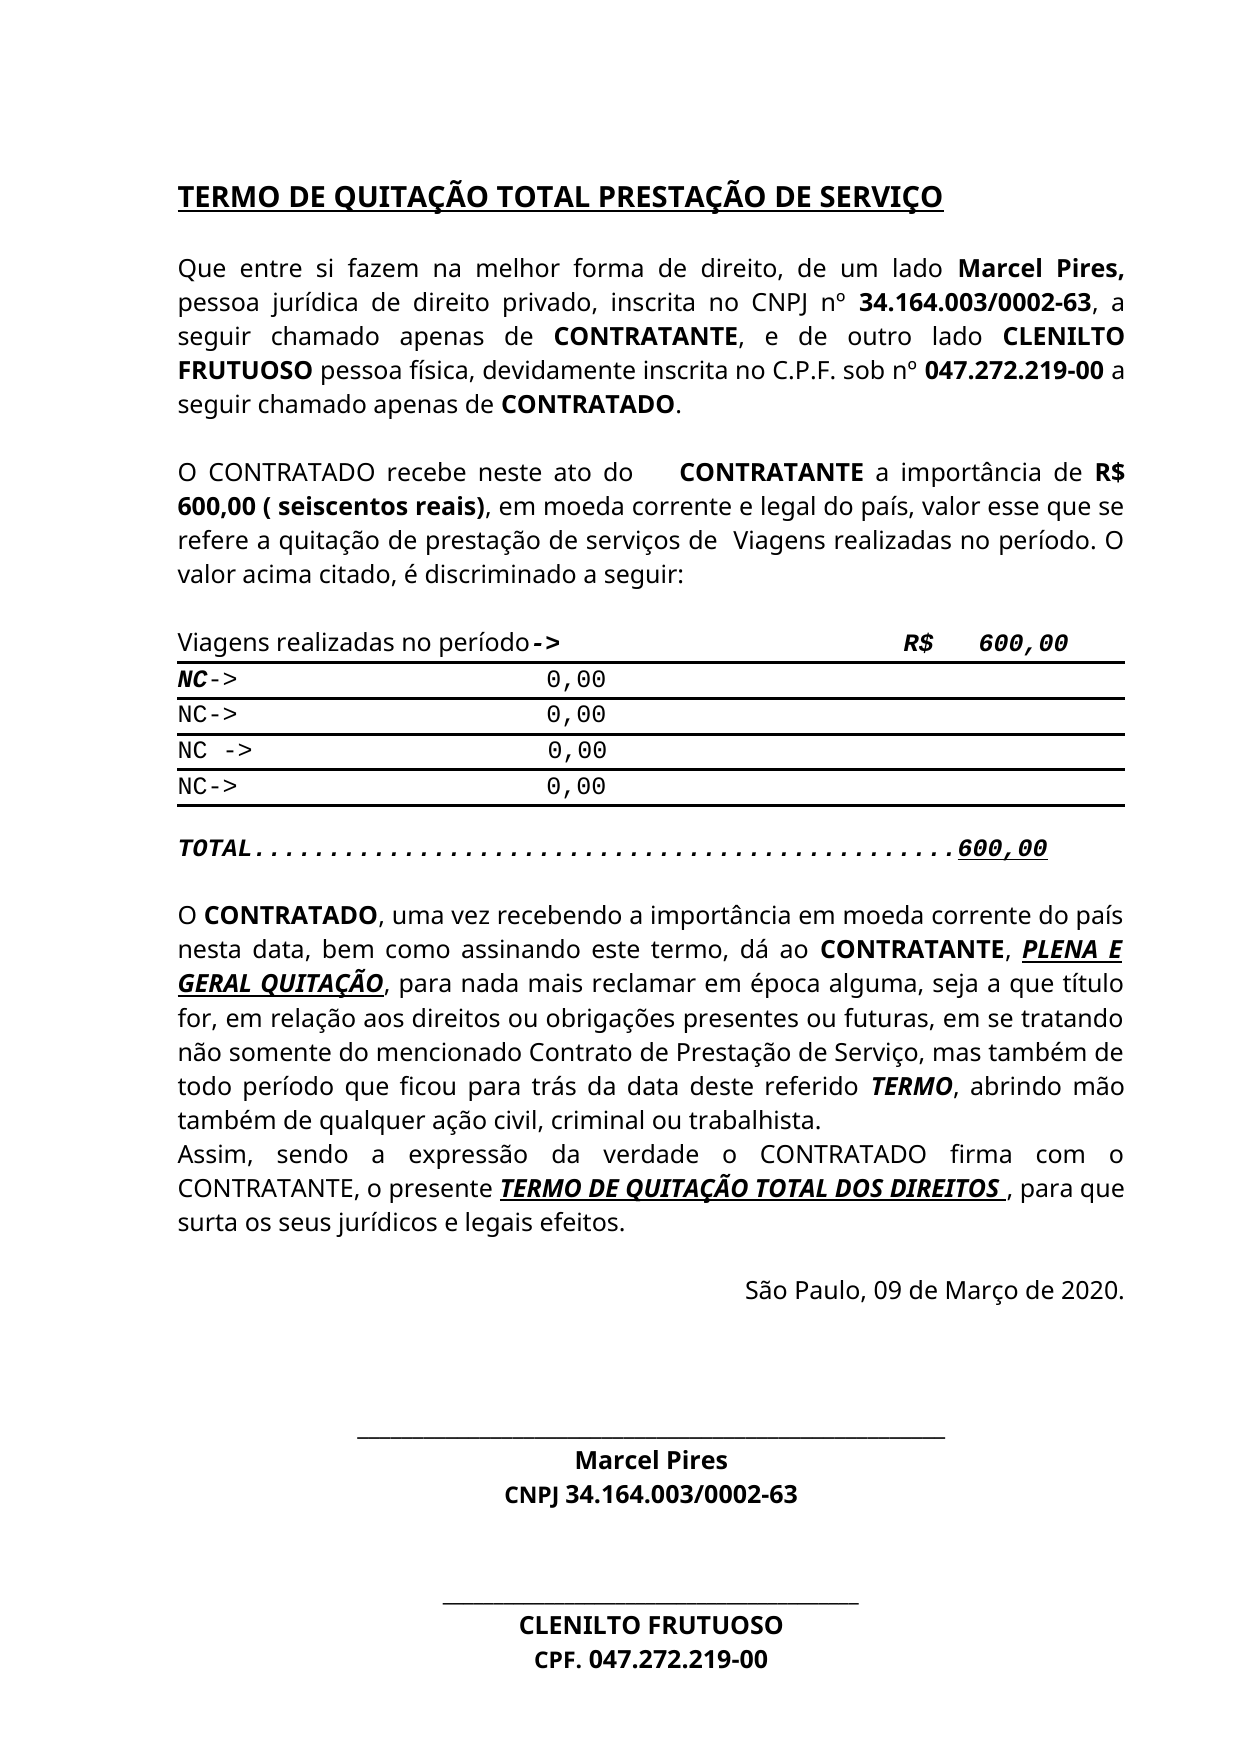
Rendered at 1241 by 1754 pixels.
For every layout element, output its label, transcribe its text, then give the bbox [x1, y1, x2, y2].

text _____________________________________________________ [177, 1409, 1125, 1443]
text Assim, sendo a expressão da verdade o CONTRATADO firma com o CONTRATANTE, o presente TERMO DE QUITAÇÃO TOTAL DOS DIREITOS , para que surta os seus jurídicos e legais efeitos. [177, 1136, 1125, 1239]
text CLENILTO FRUTUOSO [177, 1608, 1125, 1642]
text NC-> 0,00 [177, 700, 1125, 732]
text O CONTRATADO, uma vez recebendo a importância em moeda corrente do país nesta data, bem como assinando este termo, dá ao CONTRATANTE, PLENA E GERAL QUITAÇÃO, para nada mais reclamar em época alguma, seja a que título for, em relação aos direitos ou obrigações presentes ou futuras, em se tratando não somente do mencionado Contrato de Prestação de Serviço, mas também de todo período que ficou para trás da data deste referido TERMO, abrindo mão também de qualquer ação civil, criminal ou trabalhista. [177, 898, 1125, 1136]
text Marcel Pires [177, 1443, 1125, 1477]
text _________________________________________ [177, 1576, 1125, 1608]
text CPF. 047.272.219-00 [177, 1642, 1125, 1676]
text TOTAL...............................................600,00 [177, 836, 1125, 864]
text CNPJ 34.164.003/0002-63 [177, 1477, 1125, 1511]
text São Paulo, 09 de Março de 2020. [177, 1273, 1125, 1307]
text TERMO DE QUITAÇÃO TOTAL PRESTAÇÃO DE SERVIÇO [177, 176, 1125, 216]
text NC-> 0,00 [177, 664, 1125, 697]
text Que entre si fazem na melhor forma de direito, de um lado Marcel Pires, pessoa jurídica de direito privado, inscrita no CNPJ nº 34.164.003/0002-63, a seguir chamado apenas de CONTRATANTE, e de outro lado CLENILTO FRUTUOSO pessoa física, devidamente inscrita no C.P.F. sob nº 047.272.219-00 a seguir chamado apenas de CONTRATADO. [177, 250, 1125, 421]
text Viagens realizadas no período-> R$ 600,00 [177, 625, 1125, 661]
text O CONTRATADO recebe neste ato do CONTRATANTE a importância de R$ 600,00 ( seiscentos reais), em moeda corrente e legal do país, valor esse que se refere a quitação de prestação de serviços de Viagens realizadas no período. O valor acima citado, é discriminado a seguir: [177, 454, 1125, 591]
text NC-> 0,00 [177, 771, 1125, 804]
text NC -> 0,00 [177, 736, 1125, 768]
